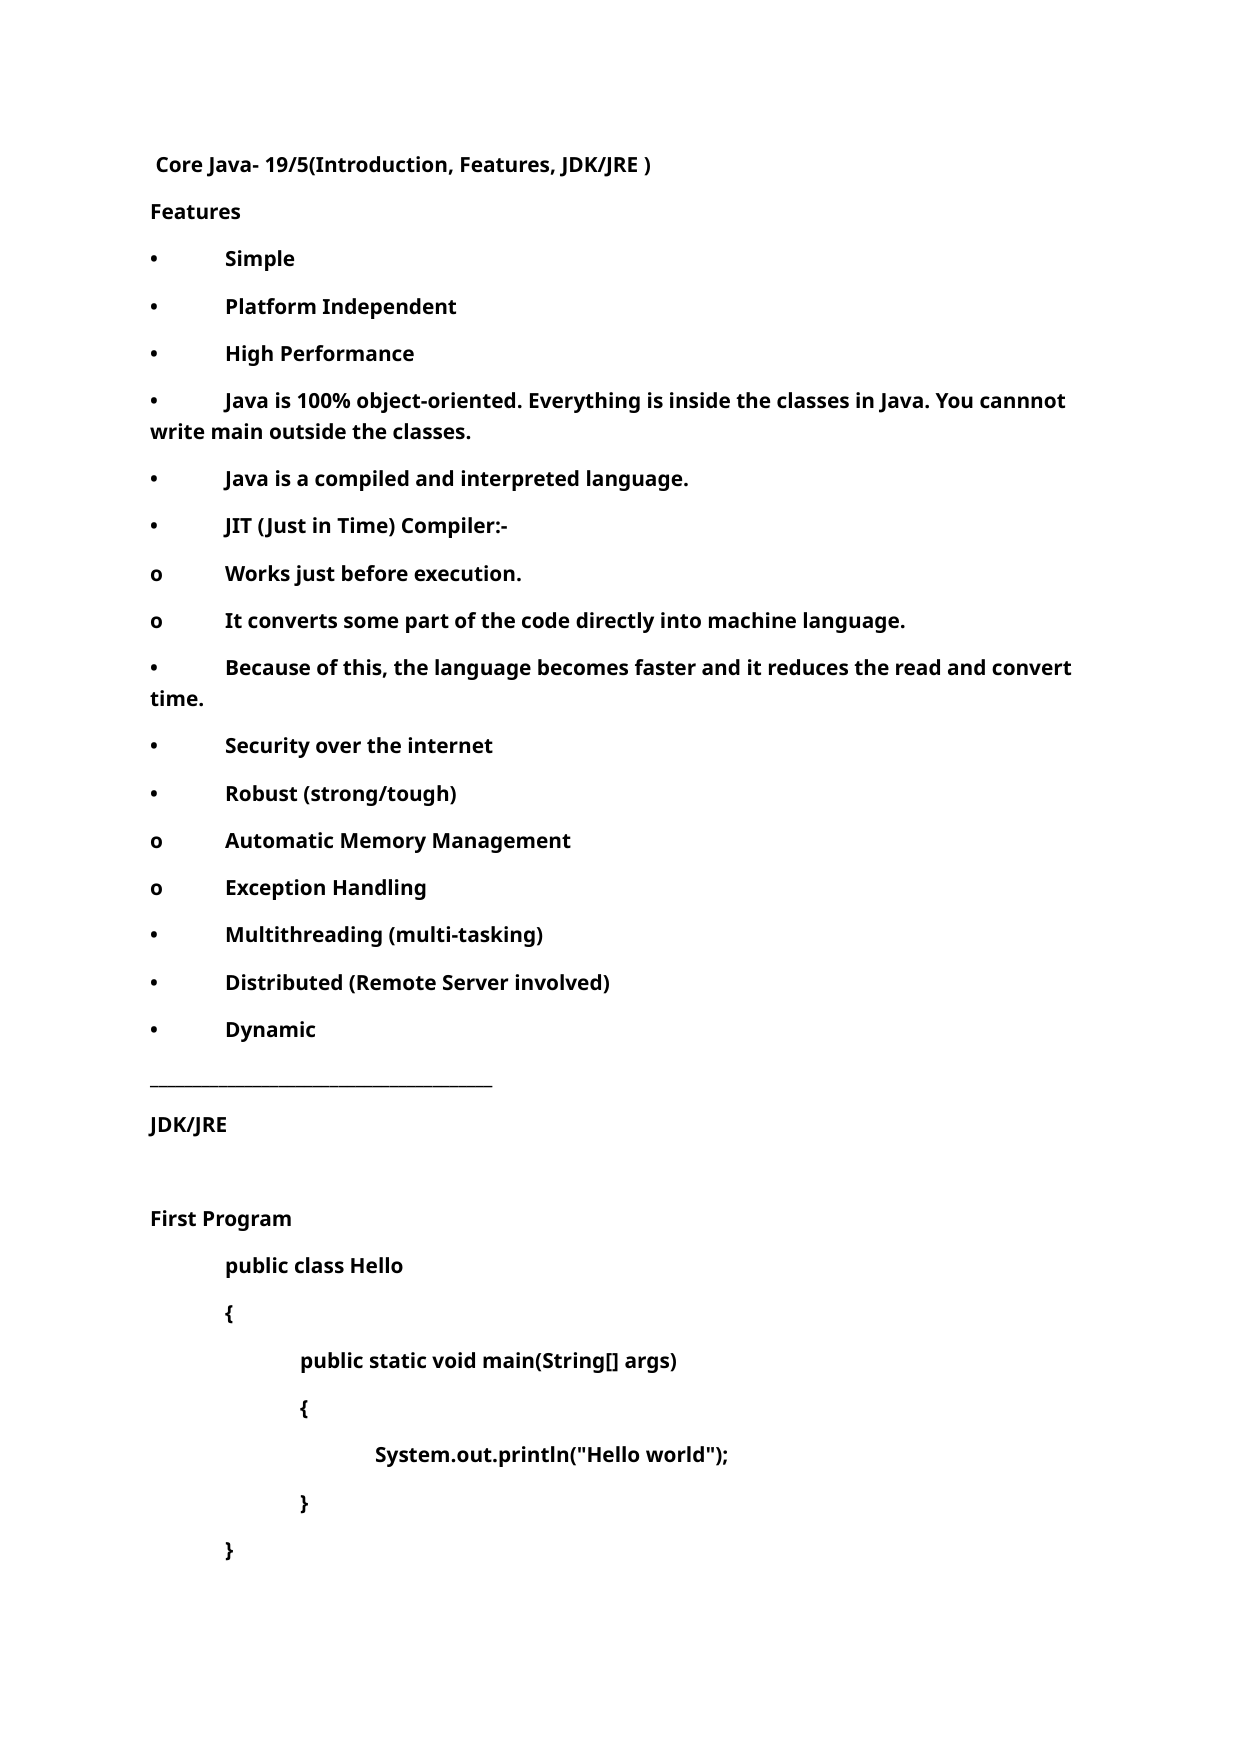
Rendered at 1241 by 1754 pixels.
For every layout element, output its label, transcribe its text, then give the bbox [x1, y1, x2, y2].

text Core Java- 19/5(Introduction, Features, JDK/JRE ) [150, 150, 1090, 178]
text • Simple [150, 244, 1090, 273]
text • Multithreading (multi-tasking) [150, 921, 1090, 949]
text • Dynamic [150, 1015, 1090, 1044]
text • JIT (Just in Time) Compiler:- [150, 512, 1090, 540]
text • Java is 100% object-oriented. Everything is inside the classes in Java. You cannnot write main outside the classes. [150, 386, 1090, 446]
text • Robust (strong/tough) [150, 779, 1090, 807]
text • High Performance [150, 339, 1090, 368]
text o Works just before execution. [150, 559, 1090, 587]
text Features [150, 197, 1090, 226]
text JDK/JRE [150, 1110, 1090, 1138]
text } [150, 1535, 1090, 1563]
text o Exception Handling [150, 873, 1090, 902]
text o It converts some part of the code directly into machine language. [150, 606, 1090, 635]
text • Java is a compiled and interpreted language. [150, 464, 1090, 493]
text • Security over the internet [150, 731, 1090, 760]
text o Automatic Memory Management [150, 826, 1090, 854]
text • Because of this, the language becomes faster and it reduces the read and convert time. [150, 653, 1090, 713]
text } [150, 1488, 1090, 1516]
text • Distributed (Remote Server involved) [150, 968, 1090, 996]
text public static void main(String[] args) [150, 1346, 1090, 1374]
text public class Hello [150, 1251, 1090, 1280]
text ________________________________________ [150, 1062, 1090, 1091]
text First Program [150, 1204, 1090, 1232]
text System.out.println("Hello world"); [150, 1440, 1090, 1469]
text { [150, 1298, 1090, 1327]
text { [150, 1393, 1090, 1422]
text • Platform Independent [150, 292, 1090, 320]
